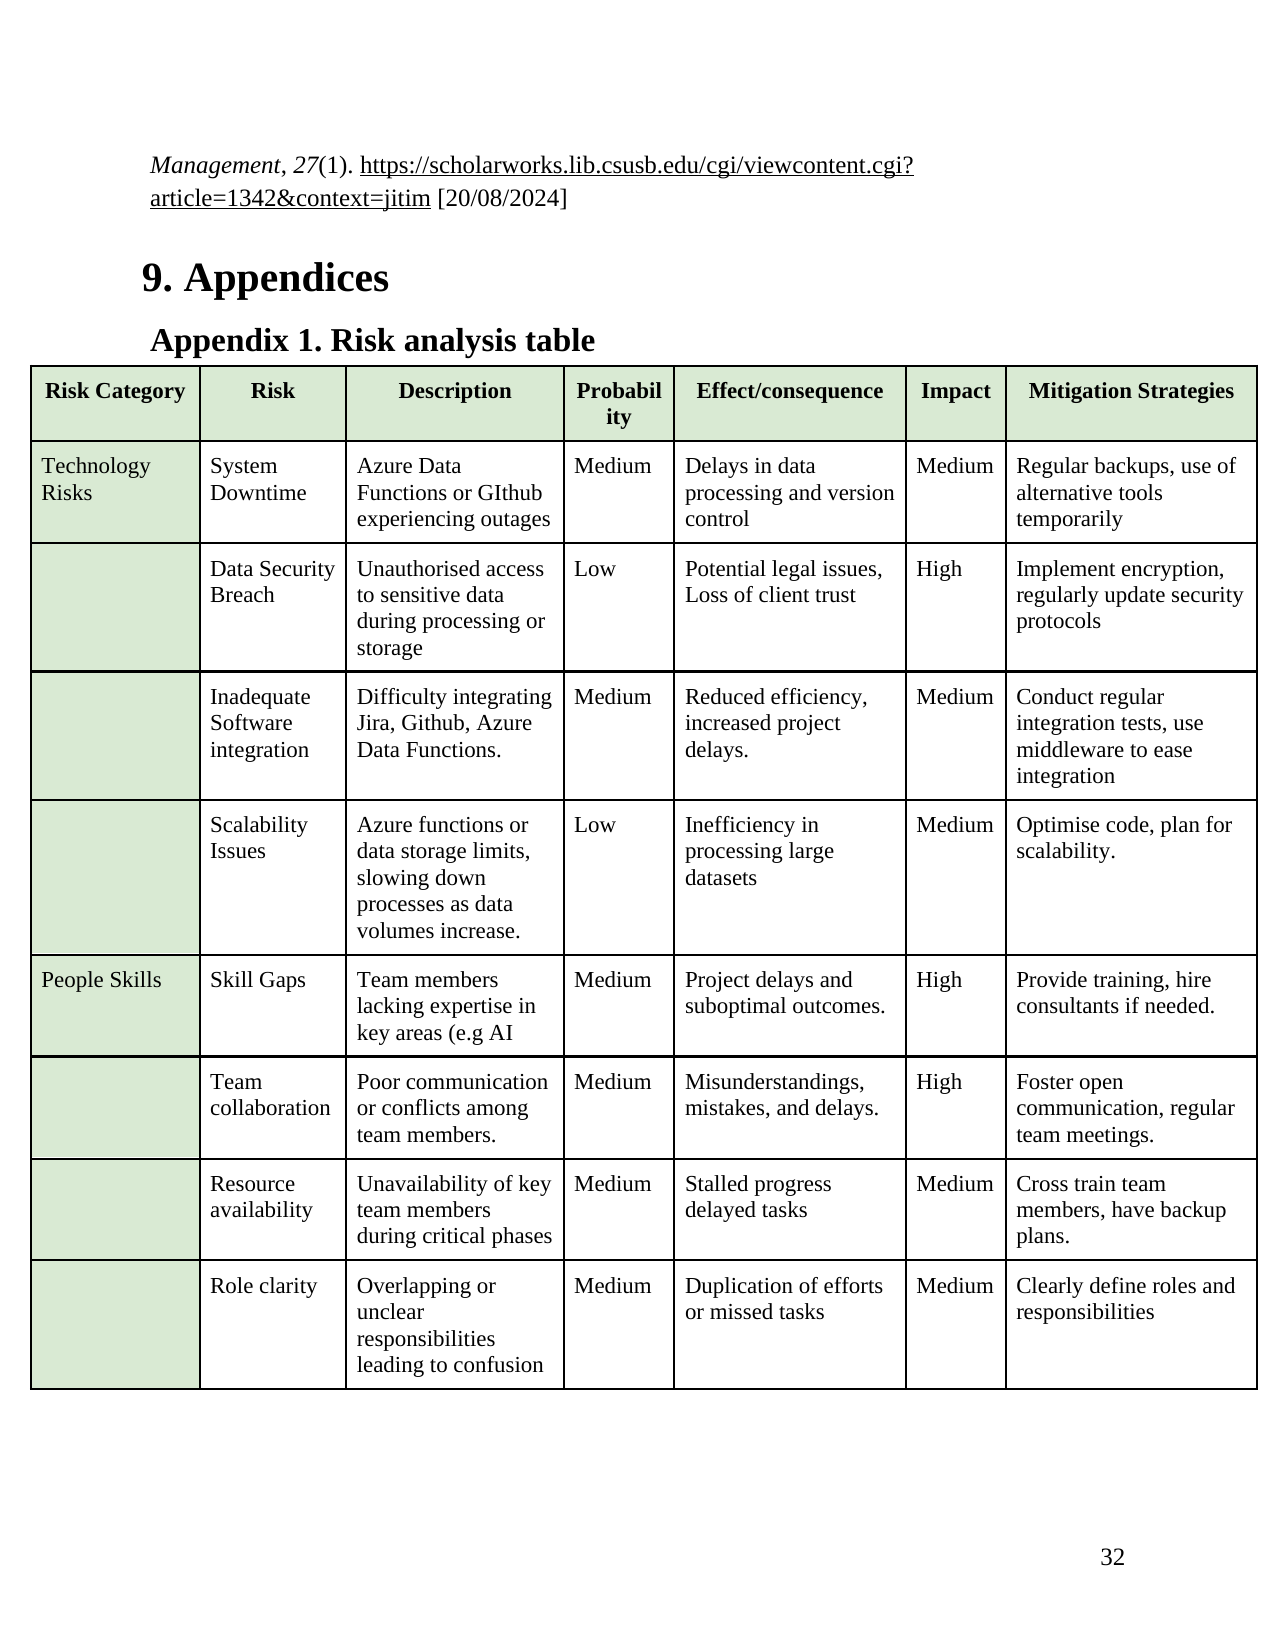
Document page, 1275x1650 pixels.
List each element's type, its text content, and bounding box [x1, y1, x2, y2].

table_header Risk [201, 367, 345, 440]
table_header Probability [565, 367, 673, 440]
table_cell Medium [565, 956, 673, 1055]
table_cell [32, 1160, 199, 1259]
table_cell Regular backups, use of alternative tools temporarily [1007, 442, 1256, 542]
table_header Effect/consequence [675, 367, 905, 440]
table_cell Clearly define roles and responsibilities [1007, 1261, 1256, 1388]
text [150, 150, 1125, 212]
table_header Description [347, 367, 563, 440]
table_cell Reduced efficiency, increased project delays. [675, 673, 905, 799]
table_cell High [907, 1058, 1005, 1157]
table_cell Scalability Issues [201, 801, 345, 953]
table_cell [32, 673, 199, 799]
table_cell High [907, 544, 1005, 670]
table_cell Medium [565, 1160, 673, 1259]
table_cell Team members lacking expertise in key areas (e.g AI [347, 956, 563, 1055]
table_cell Resource availability [201, 1160, 345, 1259]
table_cell Duplication of efforts or missed tasks [675, 1261, 905, 1388]
table_cell Role clarity [201, 1261, 345, 1388]
table_cell Technology Risks [32, 442, 199, 542]
table_cell Low [565, 544, 673, 670]
table_cell Data Security Breach [201, 544, 345, 670]
table_cell Project delays and suboptimal outcomes. [675, 956, 905, 1055]
table_cell Medium [907, 1261, 1005, 1388]
table_header Mitigation Strategies [1007, 367, 1256, 440]
table_cell Medium [565, 1261, 673, 1388]
table_cell Medium [565, 673, 673, 799]
table_header Impact [907, 367, 1005, 440]
table_cell Medium [907, 1160, 1005, 1259]
table_cell High [907, 956, 1005, 1055]
table_cell Cross train team members, have backup plans. [1007, 1160, 1256, 1259]
table_cell Inadequate Software integration [201, 673, 345, 799]
table_cell Provide training, hire consultants if needed. [1007, 956, 1256, 1055]
table_cell Medium [907, 442, 1005, 542]
table_header Risk Category [32, 367, 199, 440]
table_cell Stalled progress delayed tasks [675, 1160, 905, 1259]
table_cell Misunderstandings, mistakes, and delays. [675, 1058, 905, 1157]
table_cell System Downtime [201, 442, 345, 542]
table_cell Medium [565, 1058, 673, 1157]
table_cell Foster open communication, regular team meetings. [1007, 1058, 1256, 1157]
table_cell Unavailability of key team members during critical phases [347, 1160, 563, 1259]
table_cell Potential legal issues, Loss of client trust [675, 544, 905, 670]
table_cell Implement encryption, regularly update security protocols [1007, 544, 1256, 670]
table_cell Low [565, 801, 673, 953]
table_cell Poor communication or conflicts among team members. [347, 1058, 563, 1157]
table_cell Skill Gaps [201, 956, 345, 1055]
table_cell Medium [907, 673, 1005, 799]
table_cell Conduct regular integration tests, use middleware to ease integration [1007, 673, 1256, 799]
table_cell Difficulty integrating Jira, Github, Azure Data Functions. [347, 673, 563, 799]
subtitle 9. Appendices [142, 252, 1125, 300]
table_cell Azure functions or data storage limits, slowing down processes as data volumes increase. [347, 801, 563, 953]
table_cell Unauthorised access to sensitive data during processing or storage [347, 544, 563, 670]
table_cell Delays in data processing and version control [675, 442, 905, 542]
table_cell Azure Data Functions or GIthub experiencing outages [347, 442, 563, 542]
table_cell Overlapping or unclear responsibilities leading to confusion [347, 1261, 563, 1388]
table_cell [32, 801, 199, 953]
table_cell Medium [907, 801, 1005, 953]
table_cell Medium [565, 442, 673, 542]
table_cell People Skills [32, 956, 199, 1055]
table_cell Inefficiency in processing large datasets [675, 801, 905, 953]
table_cell [32, 544, 199, 670]
table_cell [32, 1058, 199, 1157]
table_cell Team collaboration [201, 1058, 345, 1157]
subtitle Appendix 1. Risk analysis table [150, 320, 1125, 359]
table_cell Optimise code, plan for scalability. [1007, 801, 1256, 953]
table_cell [32, 1261, 199, 1388]
